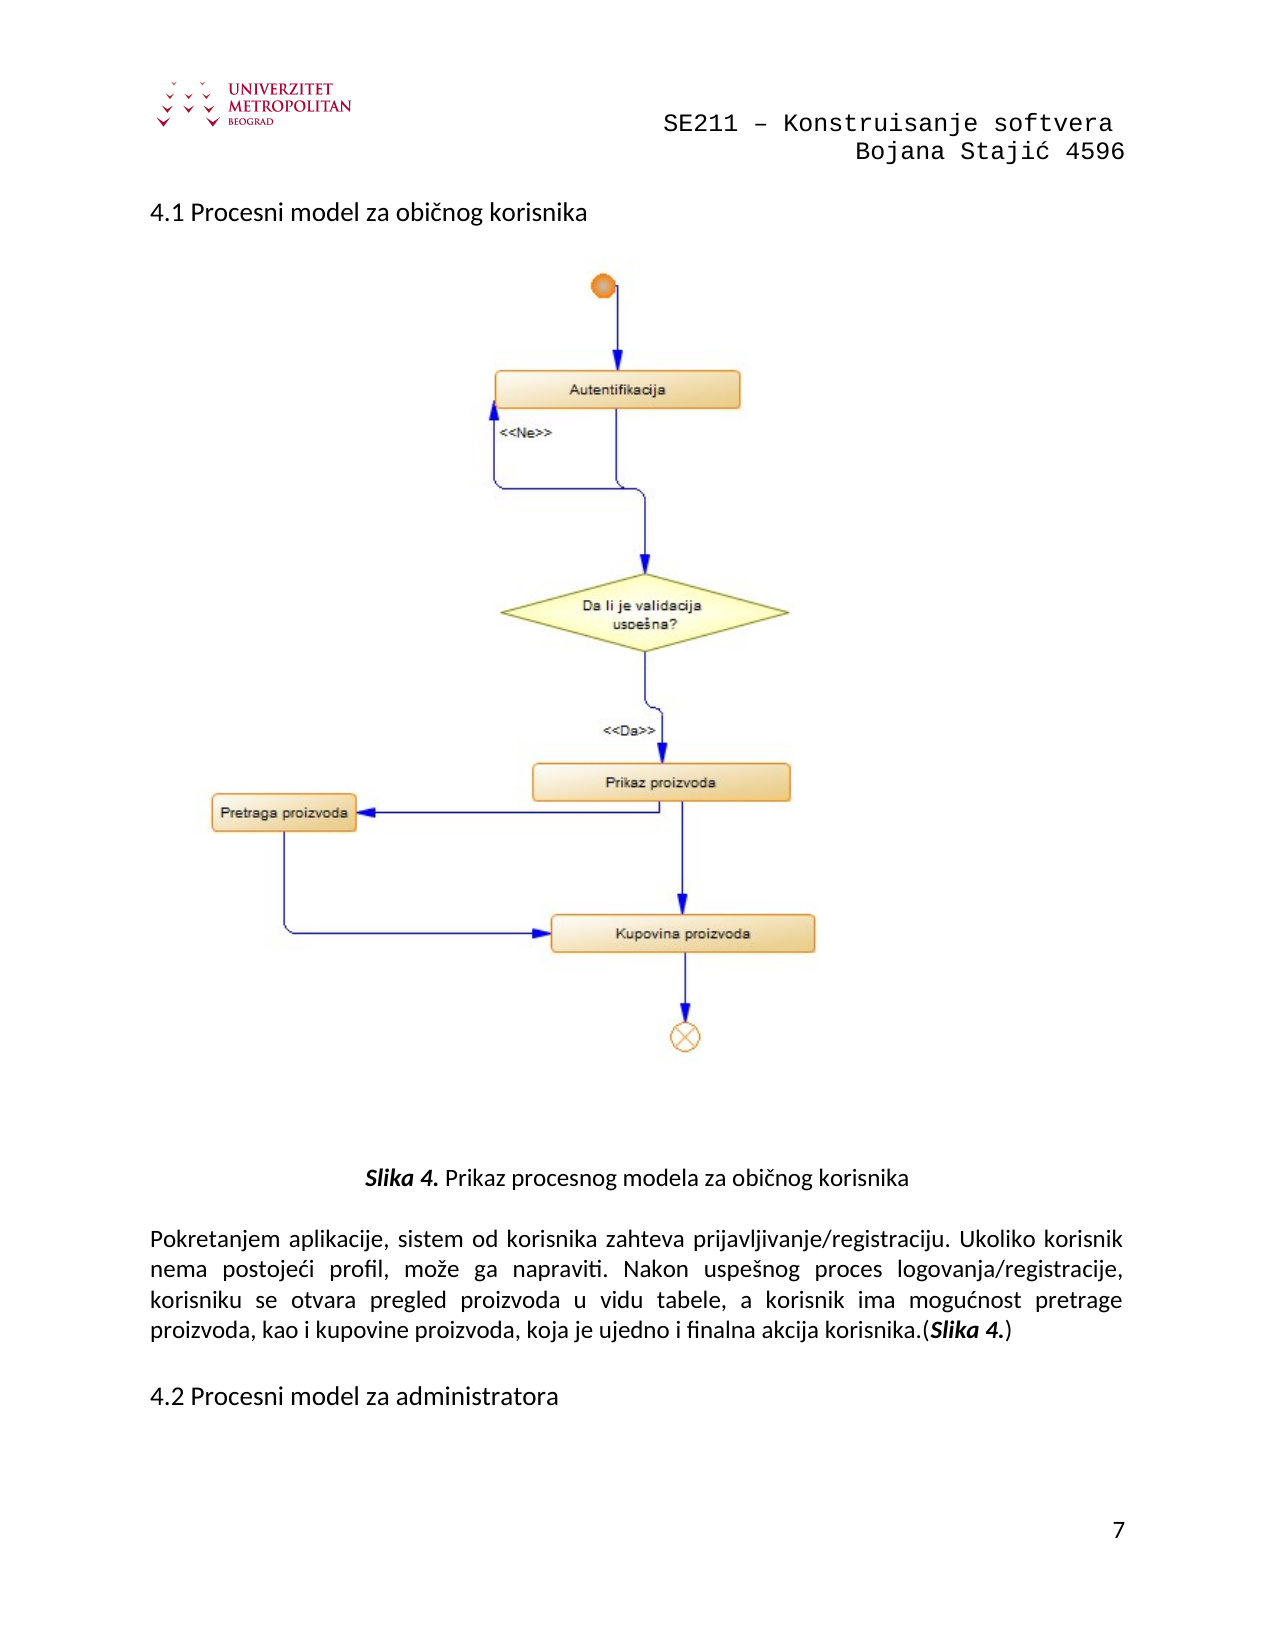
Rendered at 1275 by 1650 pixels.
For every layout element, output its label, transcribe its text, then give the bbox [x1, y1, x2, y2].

subtitle 4.2 Procesni model za administratora [150, 1379, 1125, 1413]
picture [150, 75, 358, 132]
subtitle 4.1 Procesni model za običnog korisnika [150, 195, 1125, 228]
text Slika 4. Prikaz procesnog modela za običnog korisnika [150, 1131, 1125, 1192]
text Pokretanjem aplikacije, sistem od korisnika zahteva prijavljivanje/registraciju. Ukoliko korisnik nema postojeći profil, može ga napraviti. Nakon uspešnog proces logovanja/registracije, korisniku se otvara pregled proizvoda u vidu tabele, a korisnik ima mogućnost pretrage proizvoda, kao i kupovine proizvoda, koja je ujedno i finalna akcija korisnika.(Slika 4.) [150, 1223, 1125, 1345]
picture [150, 258, 1125, 1071]
